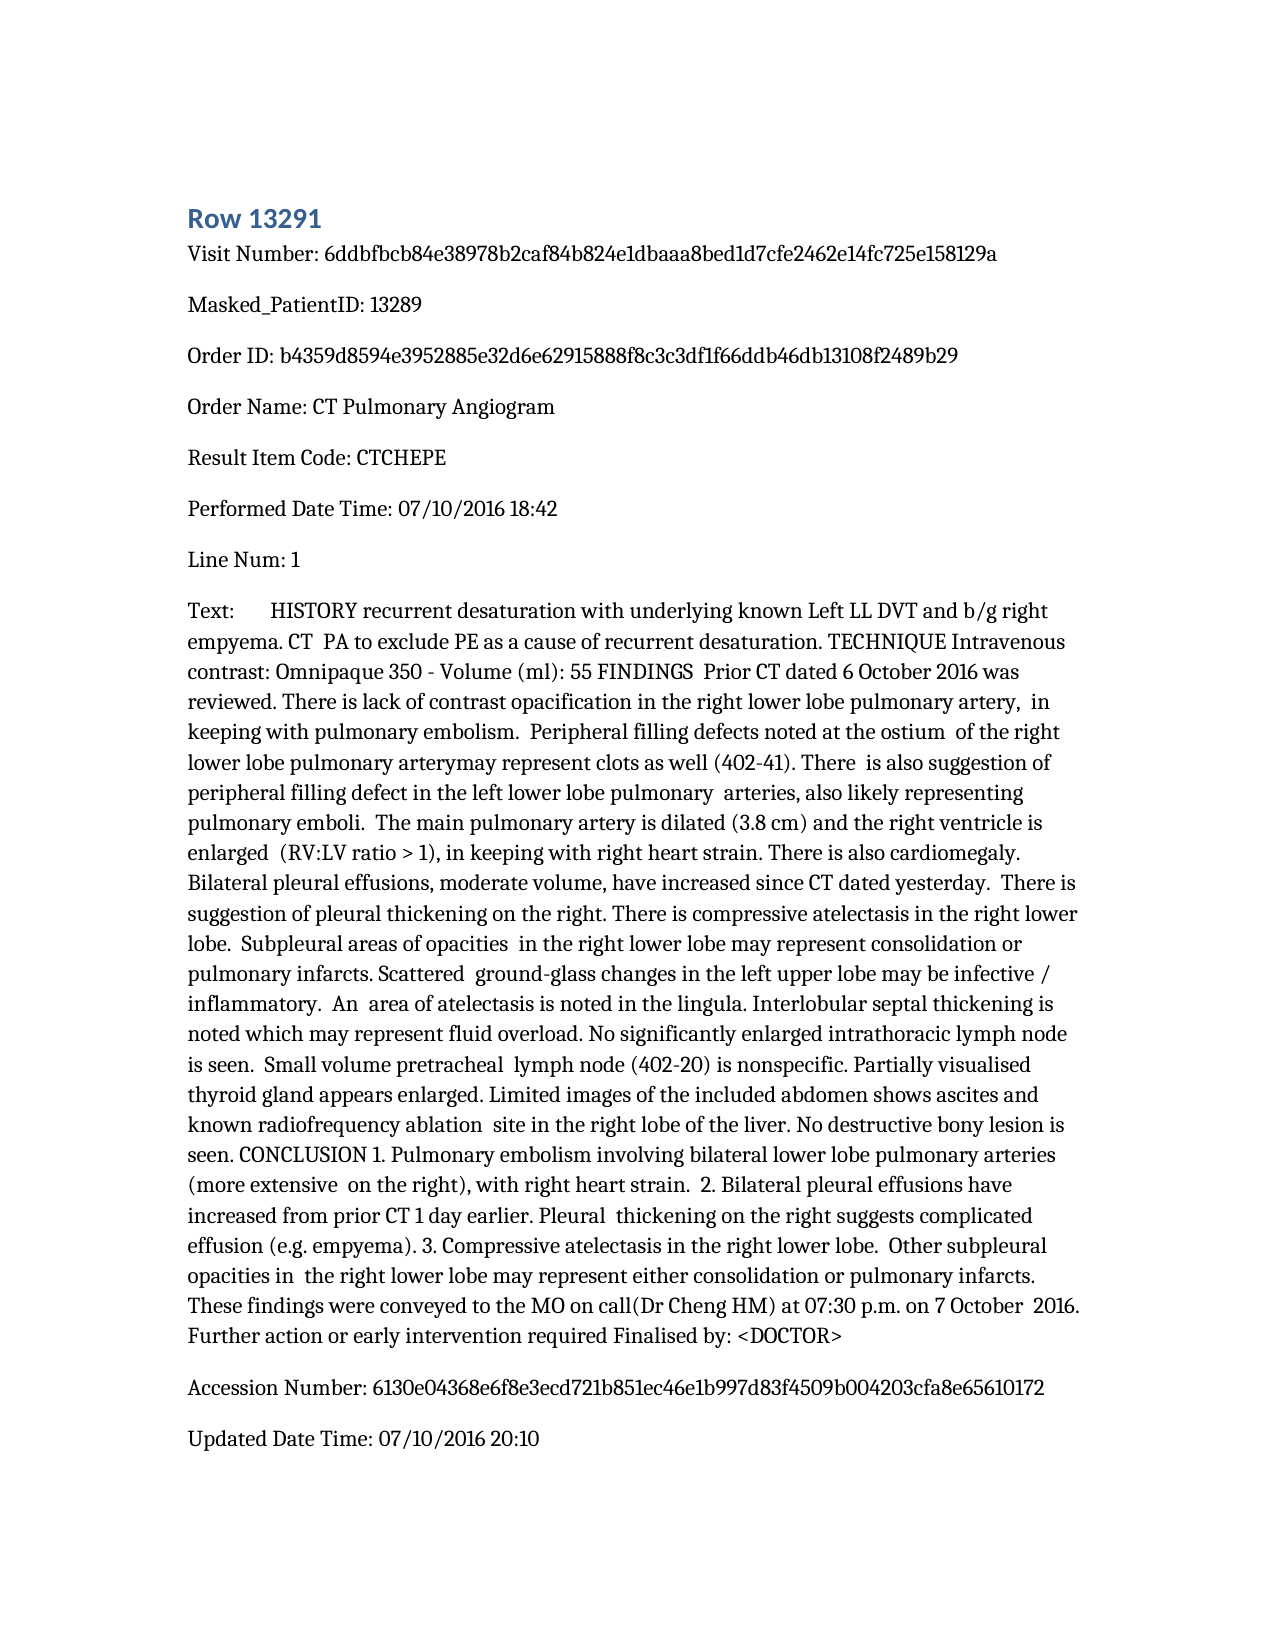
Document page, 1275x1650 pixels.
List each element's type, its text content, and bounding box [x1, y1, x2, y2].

text Visit Number: 6ddbfbcb84e38978b2caf84b824e1dbaaa8bed1d7cfe2462e14fc725e158129a [187, 241, 1087, 267]
text Line Num: 1 [187, 547, 1087, 573]
text Updated Date Time: 07/10/2016 20:10 [187, 1425, 1087, 1452]
text Order Name: CT Pulmonary Angiogram [187, 394, 1087, 420]
text Accession Number: 6130e04368e6f8e3ecd721b851ec46e1b997d83f4509b004203cfa8e65610172 [187, 1374, 1087, 1401]
text Text: HISTORY recurrent desaturation with underlying known Left LL DVT and b/g right empyema. CT PA to exclude PE as a cause of recurrent desaturation. TECHNIQUE Intravenous contrast: Omnipaque 350 - Volume (ml): 55 FINDINGS Prior CT dated 6 October 2016 was reviewed. There is lack of contrast opacification in the right lower lobe pulmonary artery, in keeping with pulmonary embolism. Peripheral filling defects noted at the ostium of the right lower lobe pulmonary arterymay represent clots as well (402-41). There is also suggestion of peripheral filling defect in the left lower lobe pulmonary arteries, also likely representing pulmonary emboli. The main pulmonary artery is dilated (3.8 cm) and the right ventricle is enlarged (RV:LV ratio > 1), in keeping with right heart strain. There is also cardiomegaly. Bilateral pleural effusions, moderate volume, have increased since CT dated yesterday. There is suggestion of pleural thickening on the right. There is compressive atelectasis in the right lower lobe. Subpleural areas of opacities in the right lower lobe may represent consolidation or pulmonary infarcts. Scattered ground-glass changes in the left upper lobe may be infective / inflammatory. An area of atelectasis is noted in the lingula. Interlobular septal thickening is noted which may represent fluid overload. No significantly enlarged intrathoracic lymph node is seen. Small volume pretracheal lymph node (402-20) is nonspecific. Partially visualised thyroid gland appears enlarged. Limited images of the included abdomen shows ascites and known radiofrequency ablation site in the right lobe of the liver. No destructive bony lesion is seen. CONCLUSION 1. Pulmonary embolism involving bilateral lower lobe pulmonary arteries (more extensive on the right), with right heart strain. 2. Bilateral pleural effusions have increased from prior CT 1 day earlier. Pleural thickening on the right suggests complicated effusion (e.g. empyema). 3. Compressive atelectasis in the right lower lobe. Other subpleural opacities in the right lower lobe may represent either consolidation or pulmonary infarcts. These findings were conveyed to the MO on call(Dr Cheng HM) at 07:30 p.m. on 7 October 2016. Further action or early intervention required Finalised by: <DOCTOR> [187, 598, 1087, 1349]
subtitle Row 13291 [187, 200, 1087, 236]
text Performed Date Time: 07/10/2016 18:42 [187, 496, 1087, 522]
text Order ID: b4359d8594e3952885e32d6e62915888f8c3c3df1f66ddb46db13108f2489b29 [187, 343, 1087, 369]
text Masked_PatientID: 13289 [187, 292, 1087, 318]
text Result Item Code: CTCHEPE [187, 445, 1087, 471]
